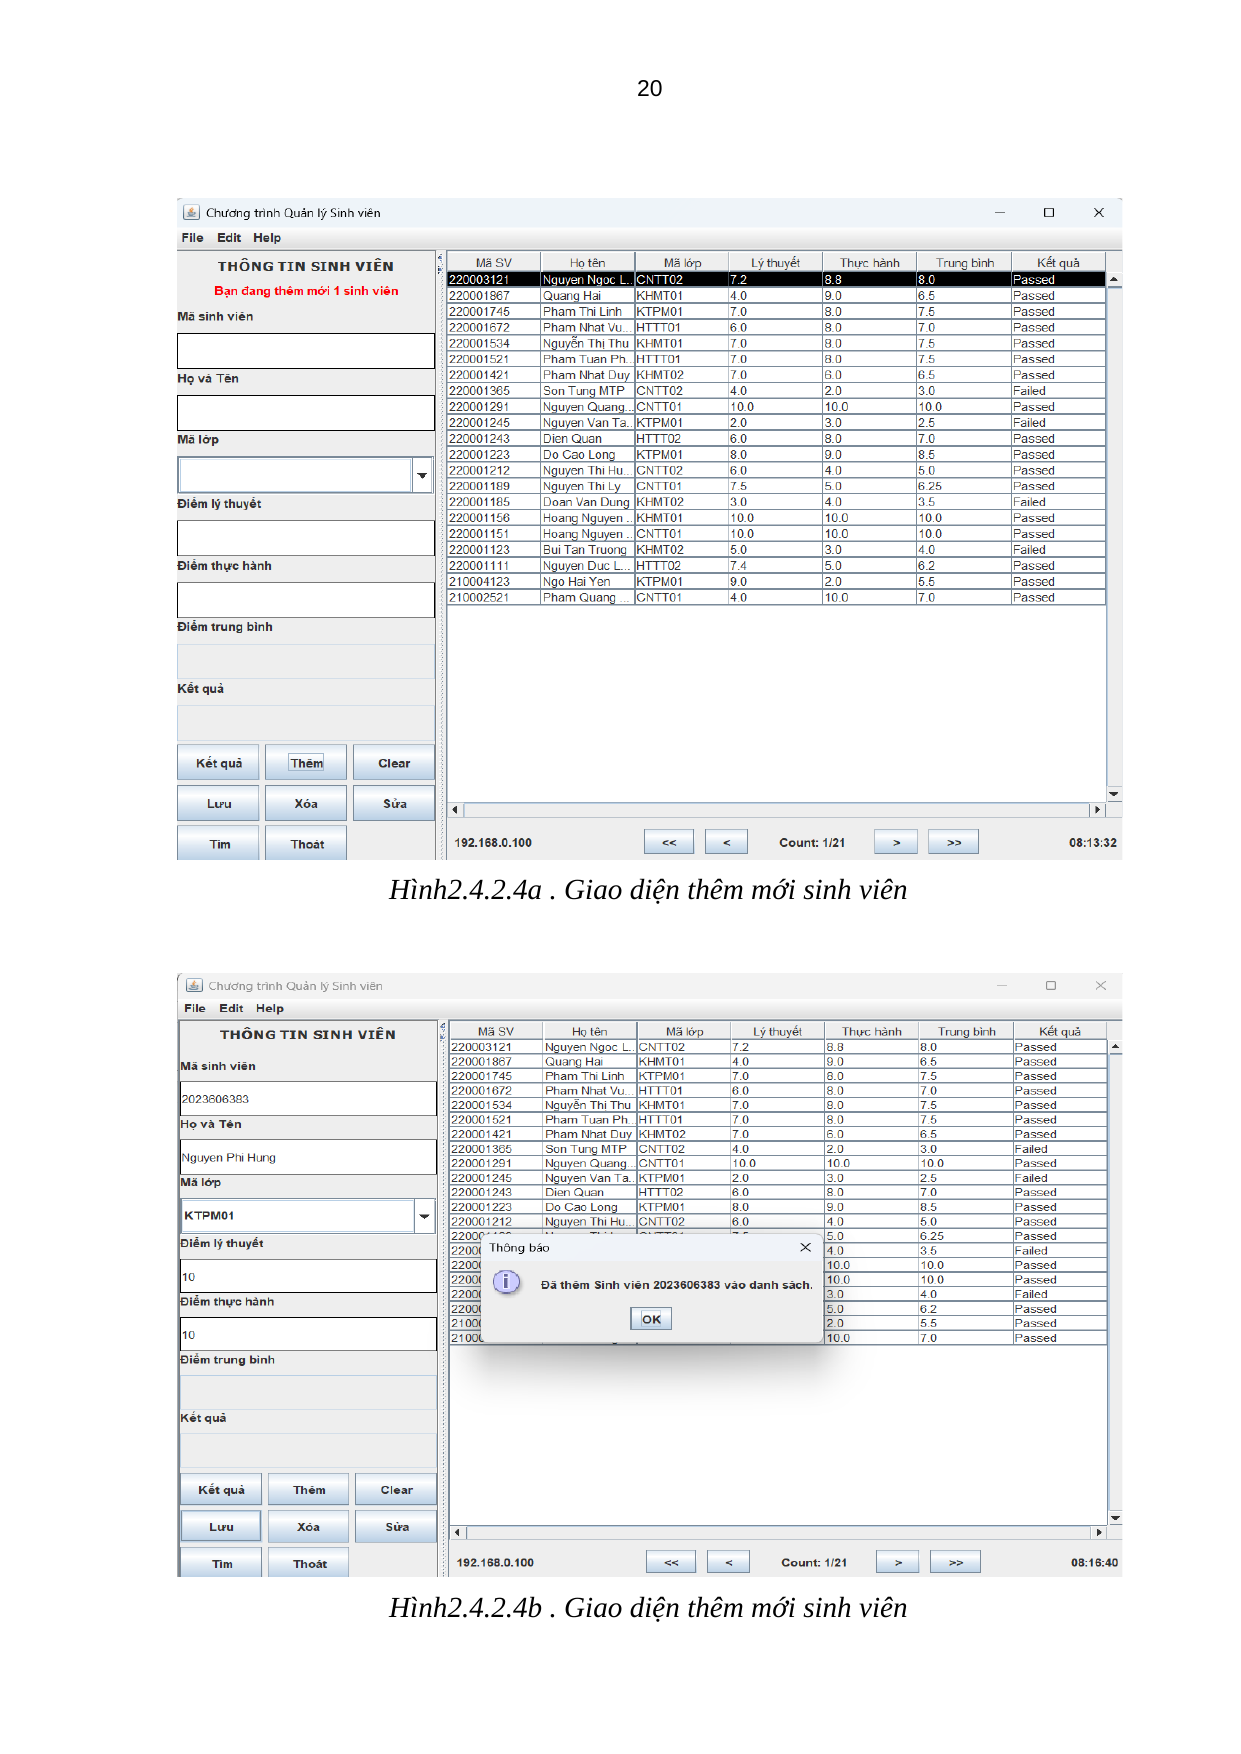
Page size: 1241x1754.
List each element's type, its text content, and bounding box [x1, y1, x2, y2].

text Hình2.4.2.4b . Giao diện thêm mới sinh viên [177, 1590, 1122, 1623]
picture [177, 198, 1123, 860]
text Hình2.4.2.4a . Giao diện thêm mới sinh viên [177, 872, 1122, 906]
picture [177, 973, 1123, 1577]
